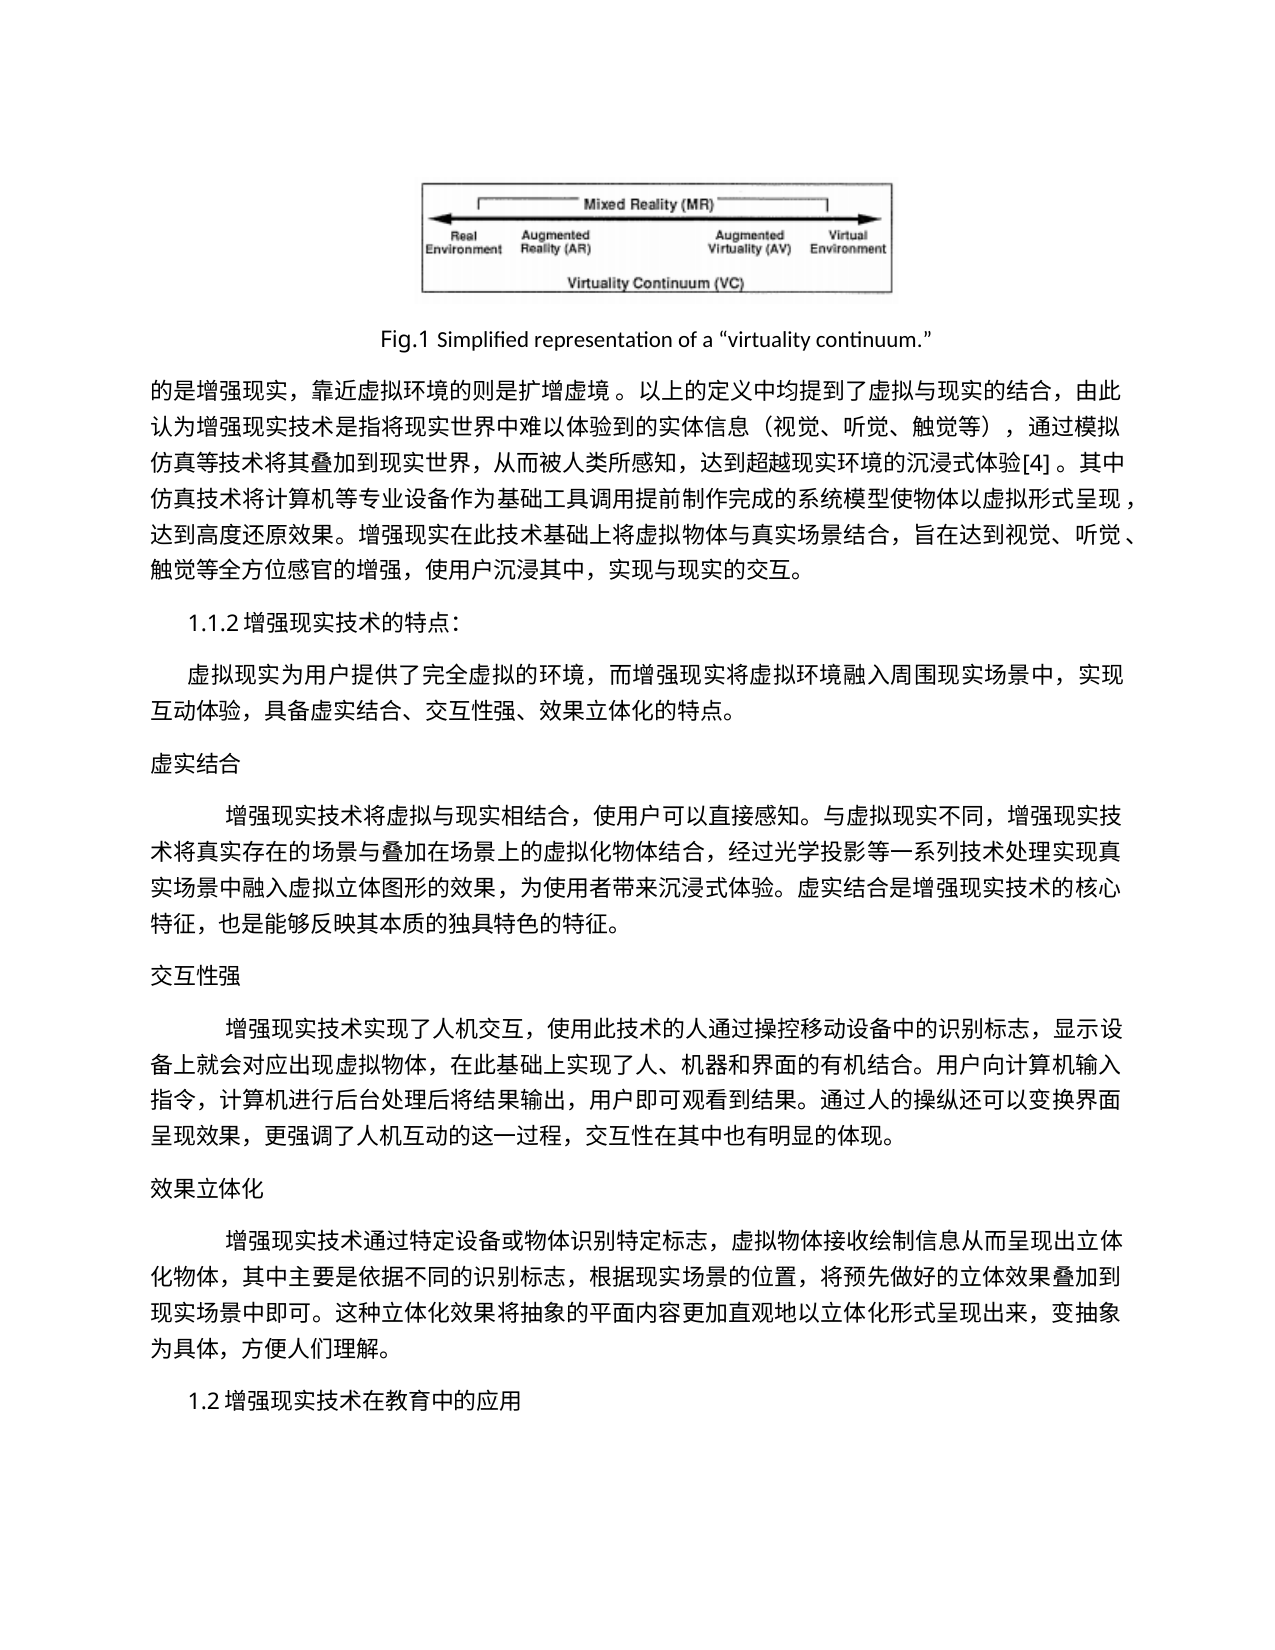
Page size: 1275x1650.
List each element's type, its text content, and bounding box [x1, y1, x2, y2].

text 1.1.2增强现实技术的特点： [187, 605, 1125, 638]
picture [414, 177, 899, 304]
text 1.2增强现实技术在教育中的应用 [187, 1383, 1125, 1417]
text Fig.1 Simplified representation of a “virtuality continuum.” [150, 323, 1125, 354]
text 增强现实技术将虚拟与现实相结合，使用户可以直接感知。与虚拟现实不同，增强现实技术将真实存在的场景与叠加在场景上的虚拟化物体结合，经过光学投影等一系列技术处理实现真实场景中融入虚拟立体图形的效果，为使用者带来沉浸式体验。虚实结合是增强现实技术的核心特征，也是能够反映其本质的独具特色的特征。 [150, 798, 1125, 939]
text 虚实结合 [150, 746, 1125, 779]
text 交互性强 [150, 958, 1125, 991]
text 增强现实技术实现了人机交互，使用此技术的人通过操控移动设备中的识别标志，显示设备上就会对应出现虚拟物体，在此基础上实现了人、机器和界面的有机结合。用户向计算机输入指令，计算机进行后台处理后将结果输出，用户即可观看到结果。通过人的操纵还可以变换界面呈现效果，更强调了人机互动的这一过程，交互性在其中也有明显的体现。 [150, 1011, 1125, 1151]
text 虚拟现实为用户提供了完全虚拟的环境，而增强现实将虚拟环境融入周围现实场景中，实现互动体验，具备虚实结合、交互性强、效果立体化的特点。 [150, 657, 1125, 726]
text 的是增强现实，靠近虚拟环境的则是扩增虚境 。以上的定义中均提到了虚拟与现实的结合，由此认为增强现实技术是指将现实世界中难以体验到的实体信息（视觉、听觉、触觉等），通过模拟仿真等技术将其叠加到现实世界，从而被人类所感知，达到超越现实环境的沉浸式体验[4] 。其中仿真技术将计算机等专业设备作为基础工具调用提前制作完成的系统模型使物体以虚拟形式呈现，达到高度还原效果。增强现实在此技术基础上将虚拟物体与真实场景结合，旨在达到视觉、听觉、触觉等全方位感官的增强，使用户沉浸其中，实现与现实的交互。 [150, 373, 1125, 586]
text 效果立体化 [150, 1171, 1125, 1204]
text 增强现实技术通过特定设备或物体识别特定标志，虚拟物体接收绘制信息从而呈现出立体化物体，其中主要是依据不同的识别标志，根据现实场景的位置，将预先做好的立体效果叠加到现实场景中即可。这种立体化效果将抽象的平面内容更加直观地以立体化形式呈现出来，变抽象为具体，方便人们理解。 [150, 1223, 1125, 1364]
